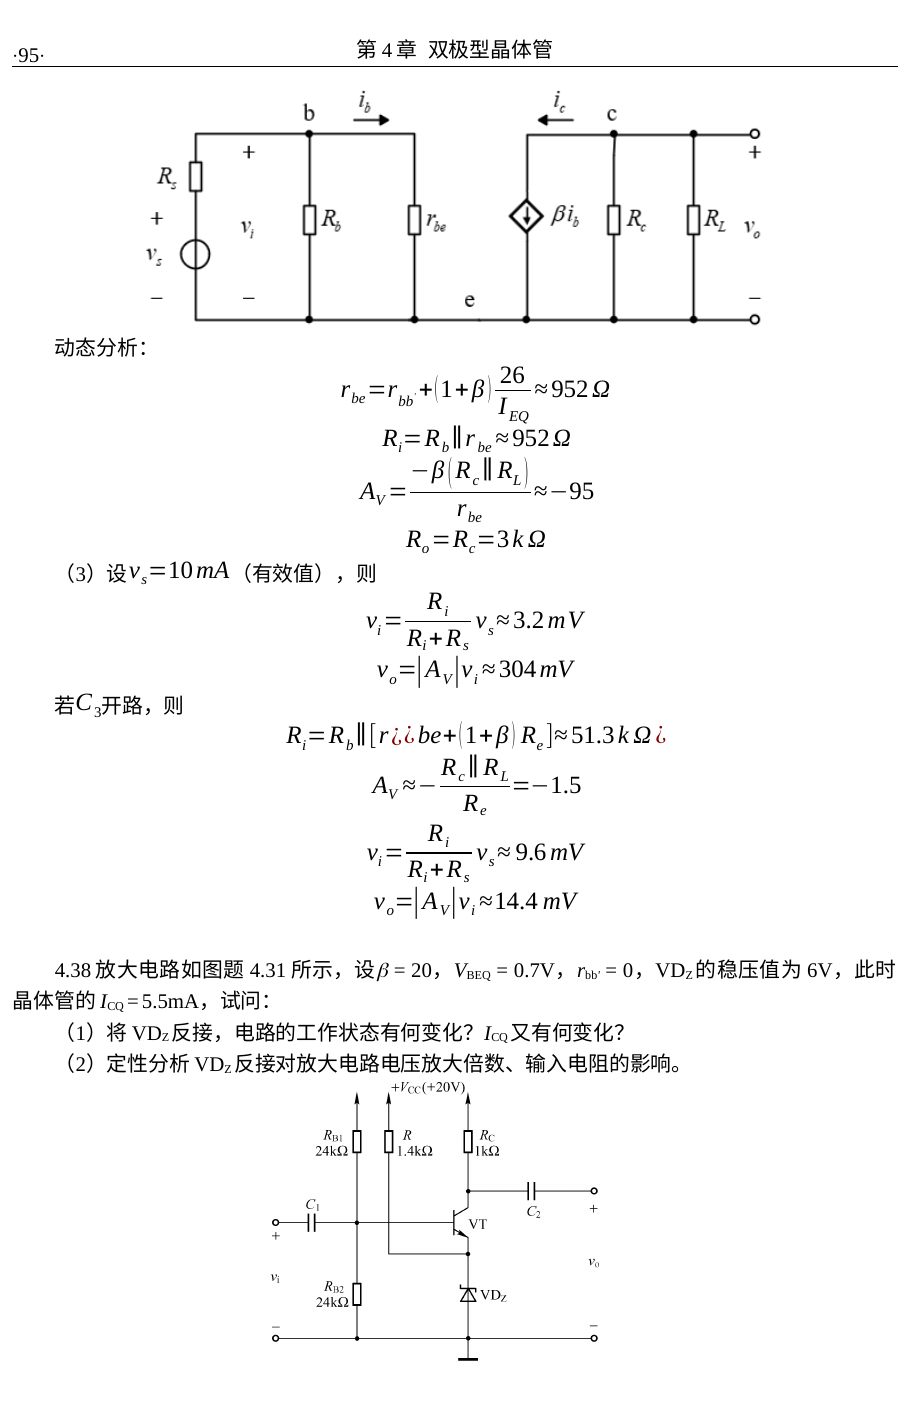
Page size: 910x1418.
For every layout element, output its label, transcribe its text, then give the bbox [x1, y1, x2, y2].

text （1）将VDZ反接，电路的工作状态有何变化？ICQ又有何变化？ [12, 1014, 897, 1046]
text 动态分析： [12, 330, 897, 362]
text 4.38放大电路如图题4.31所示，设 = 20，VBEQ = 0.7V，rbb' = 0，VDZ的稳压值为6V，此时晶体管的ICQ = 5.5mA，试问： [12, 952, 897, 1014]
text （2）定性分析VDZ反接对放大电路电压放大倍数、输入电阻的影响。 [12, 1046, 897, 1077]
picture [144, 83, 766, 331]
picture [263, 1077, 646, 1362]
text （3）设（有效值），则 [12, 557, 897, 588]
text 若开路，则 [12, 689, 897, 720]
